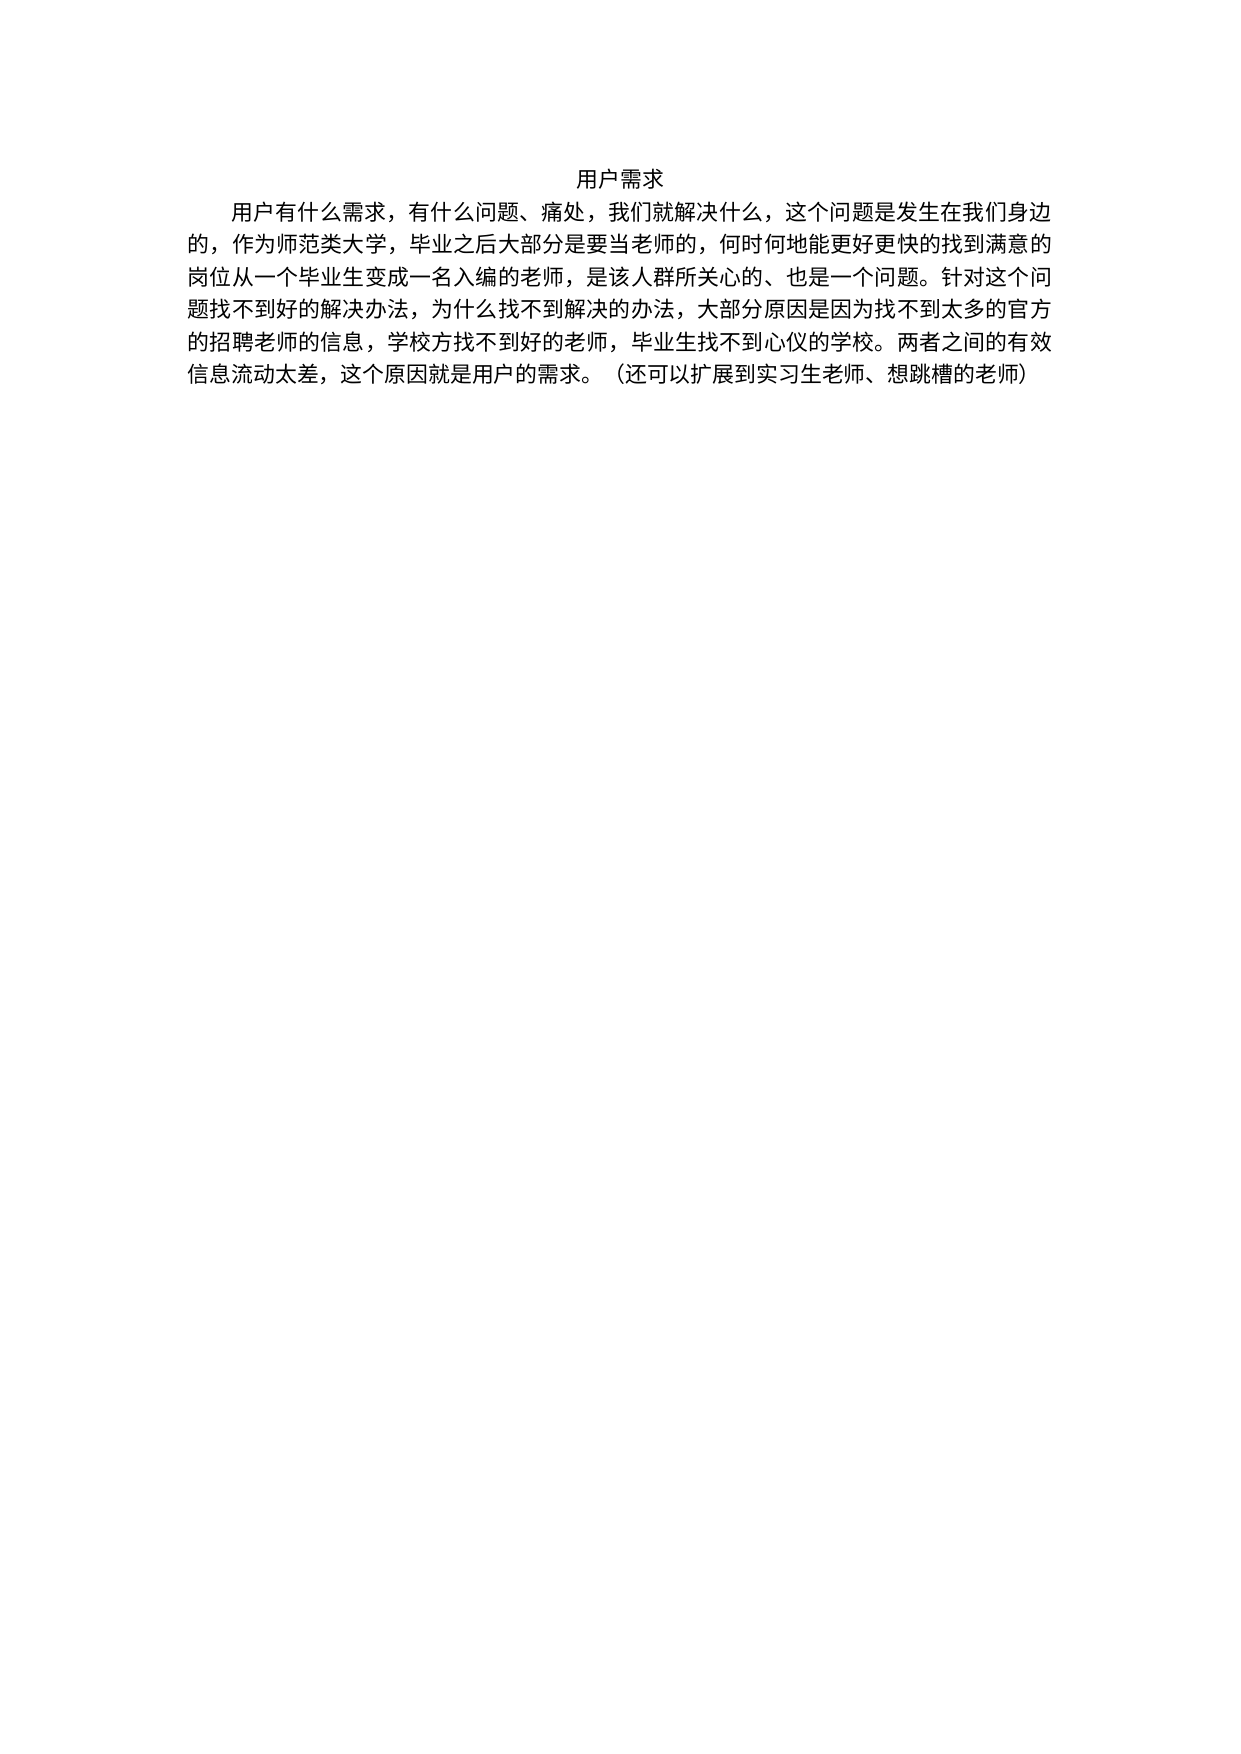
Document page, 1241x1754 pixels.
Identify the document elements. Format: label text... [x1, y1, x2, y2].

text 用户需求 [187, 162, 1053, 194]
text 用户有什么需求，有什么问题、痛处，我们就解决什么，这个问题是发生在我们身边的，作为师范类大学，毕业之后大部分是要当老师的，何时何地能更好更快的找到满意的岗位从一个毕业生变成一名入编的老师，是该人群所关心的、也是一个问题。针对这个问题找不到好的解决办法，为什么找不到解决的办法，大部分原因是因为找不到太多的官方的招聘老师的信息，学校方找不到好的老师，毕业生找不到心仪的学校。两者之间的有效信息流动太差，这个原因就是用户的需求。（还可以扩展到实习生老师、想跳槽的老师） [187, 194, 1053, 389]
